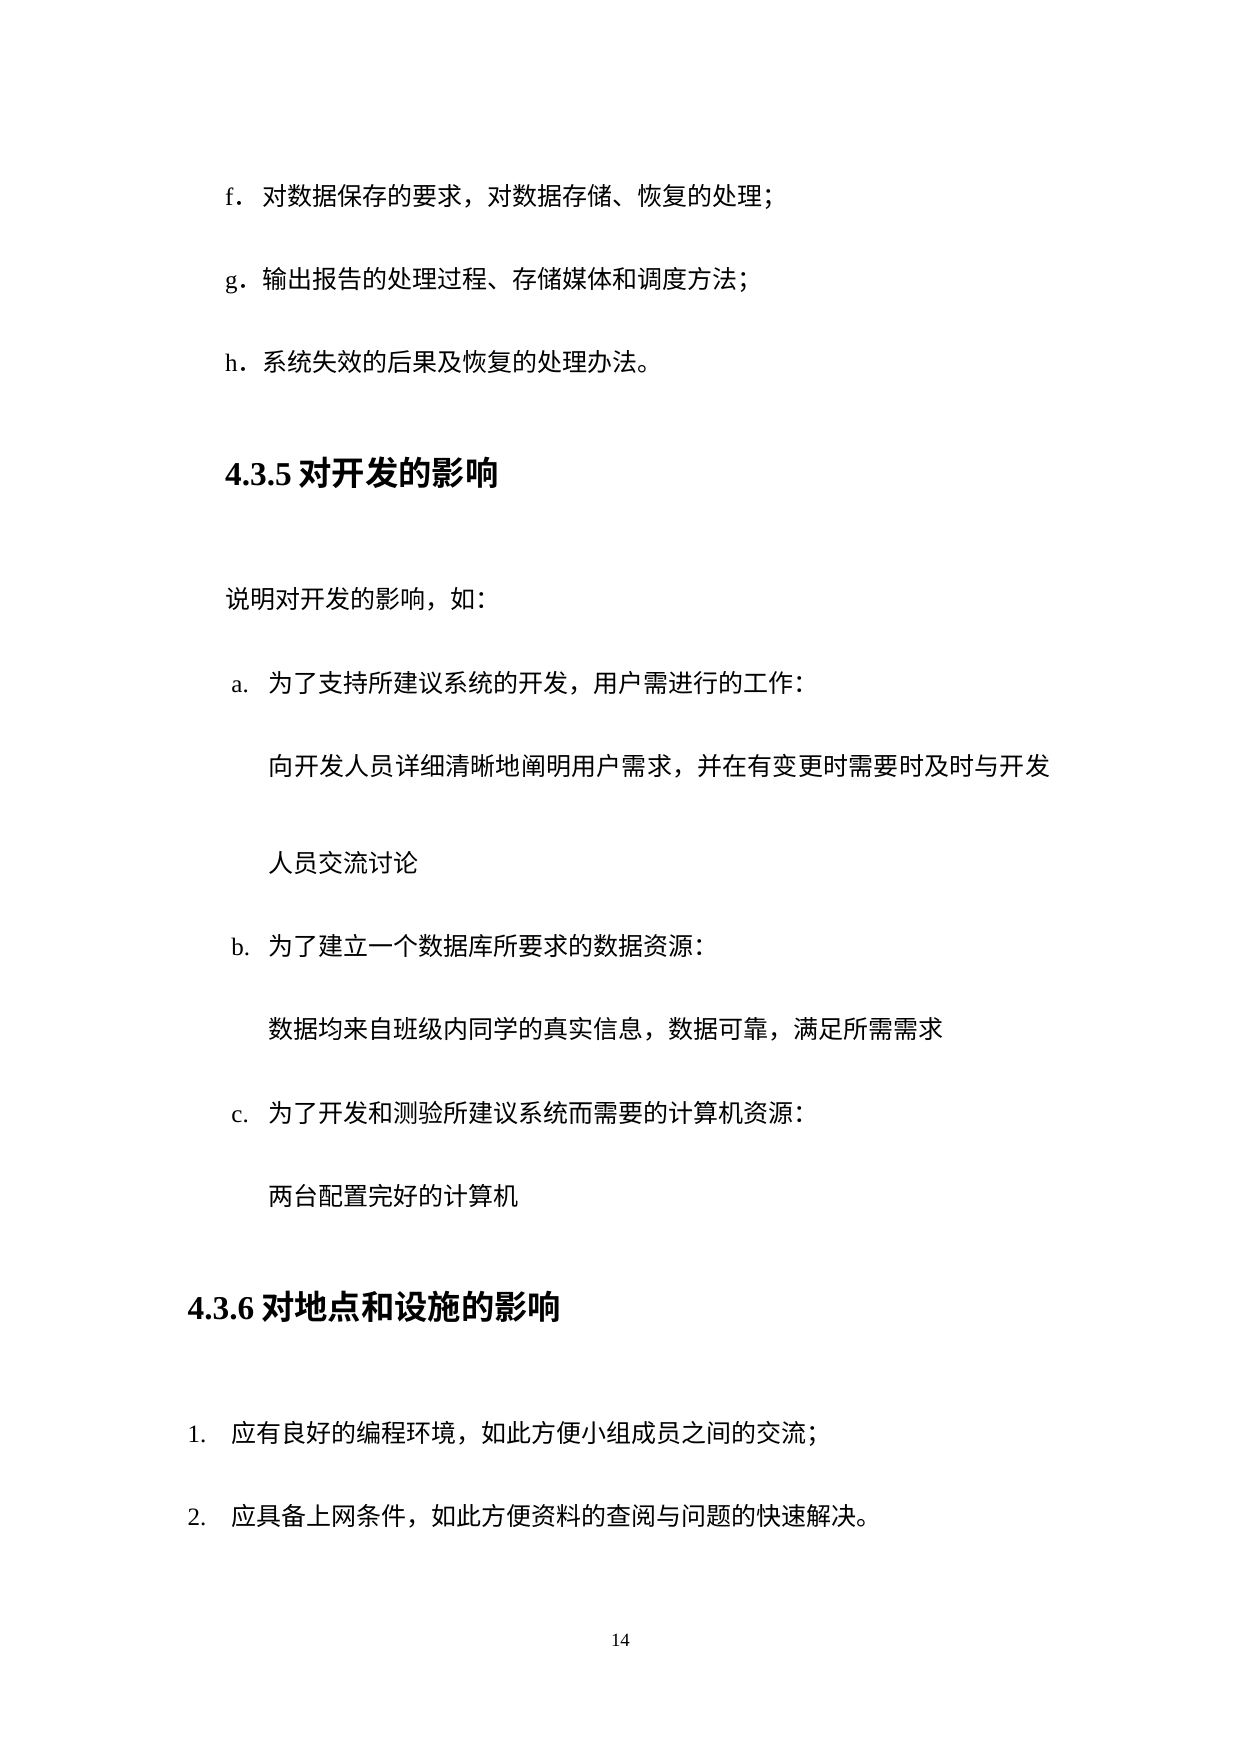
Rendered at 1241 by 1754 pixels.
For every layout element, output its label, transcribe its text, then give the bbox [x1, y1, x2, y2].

subtitle 4.3.5对开发的影响 [225, 438, 1053, 503]
text 两台配置完好的计算机 [269, 1162, 1053, 1227]
subtitle 4.3.6对地点和设施的影响 [187, 1272, 1053, 1337]
list 系统失效的后果及恢复的处理办法。 [225, 328, 1053, 393]
list 应有良好的编程环境，如此方便小组成员之间的交流； [187, 1399, 1053, 1464]
text 向开发人员详细清晰地阐明用户需求，并在有变更时需要时及时与开发人员交流讨论 [269, 732, 1053, 894]
list 对数据保存的要求，对数据存储、恢复的处理； [225, 162, 1053, 227]
text 数据均来自班级内同学的真实信息，数据可靠，满足所需需求 [269, 996, 1053, 1061]
list 应具备上网条件，如此方便资料的查阅与问题的快速解决。 [187, 1482, 1053, 1547]
list 为了开发和测验所建议系统而需要的计算机资源： [231, 1079, 1053, 1144]
list 为了支持所建议系统的开发，用户需进行的工作： [231, 649, 1053, 714]
list 为了建立一个数据库所要求的数据资源： [231, 912, 1053, 977]
list 输出报告的处理过程、存储媒体和调度方法； [225, 245, 1053, 310]
text 说明对开发的影响，如： [187, 566, 1053, 631]
